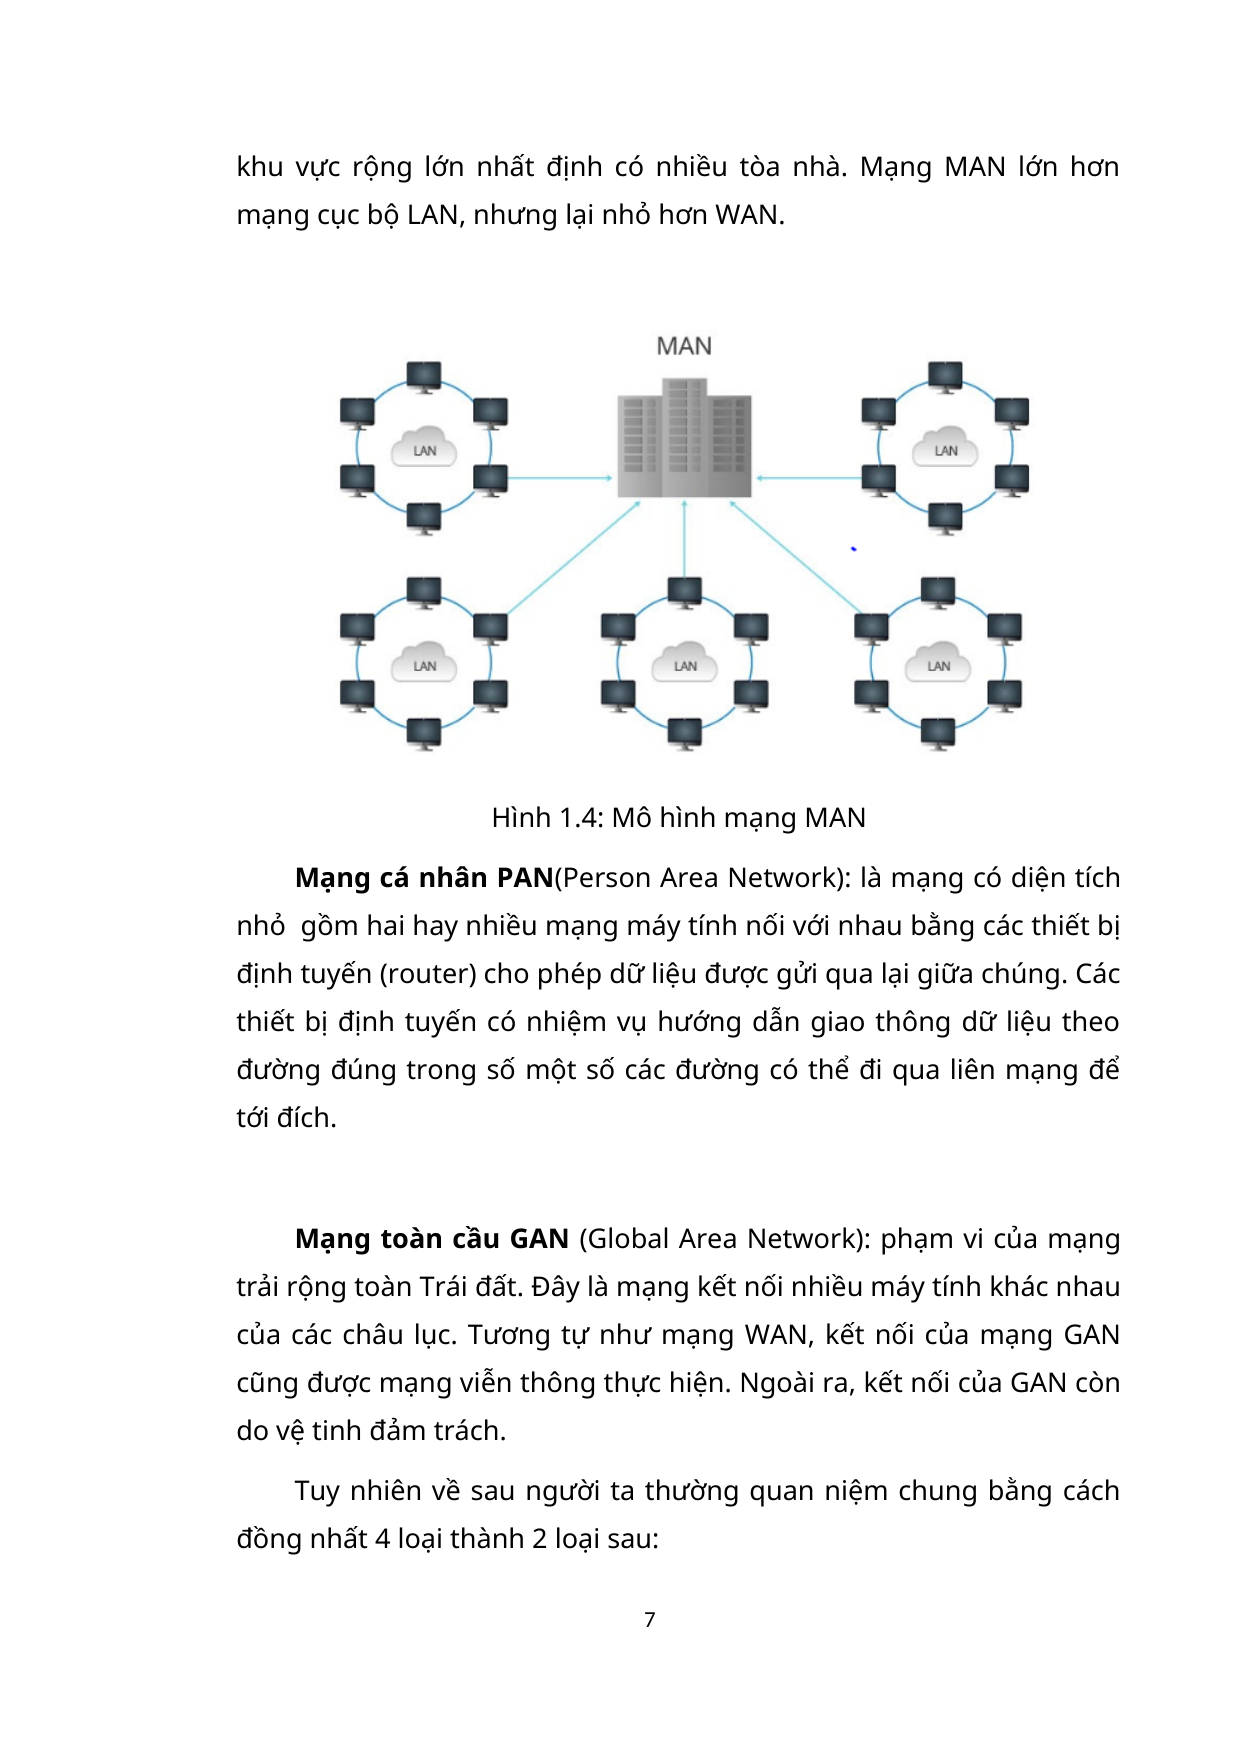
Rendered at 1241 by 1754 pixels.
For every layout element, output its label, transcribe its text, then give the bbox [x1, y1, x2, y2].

text Mạng toàn cầu GAN (Global Area Network): phạm vi của mạng trải rộng toàn Trái đất. Đây là mạng kết nối nhiều máy tính khác nhau của các châu lục. Tương tự như mạng WAN, kết nối của mạng GAN cũng được mạng viễn thông thực hiện. Ngoài ra, kết nối của GAN còn do vệ tinh đảm trách. [236, 1219, 1122, 1448]
text Hình 1.4: Mô hình mạng MAN [236, 798, 1122, 835]
picture [310, 316, 1048, 778]
text Mạng cá nhân PAN(Person Area Network): là mạng có diện tích nhỏ gồm hai hay nhiều mạng máy tính nối với nhau bằng các thiết bị định tuyến (router) cho phép dữ liệu được gửi qua lại giữa chúng. Các thiết bị định tuyến có nhiệm vụ hướng dẫn giao thông dữ liệu theo đường đúng trong số một số các đường có thể đi qua liên mạng để tới đích. [236, 859, 1122, 1135]
text Tuy nhiên về sau người ta thường quan niệm chung bằng cách đồng nhất 4 loại thành 2 loại sau: [236, 1471, 1122, 1556]
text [236, 148, 1122, 232]
